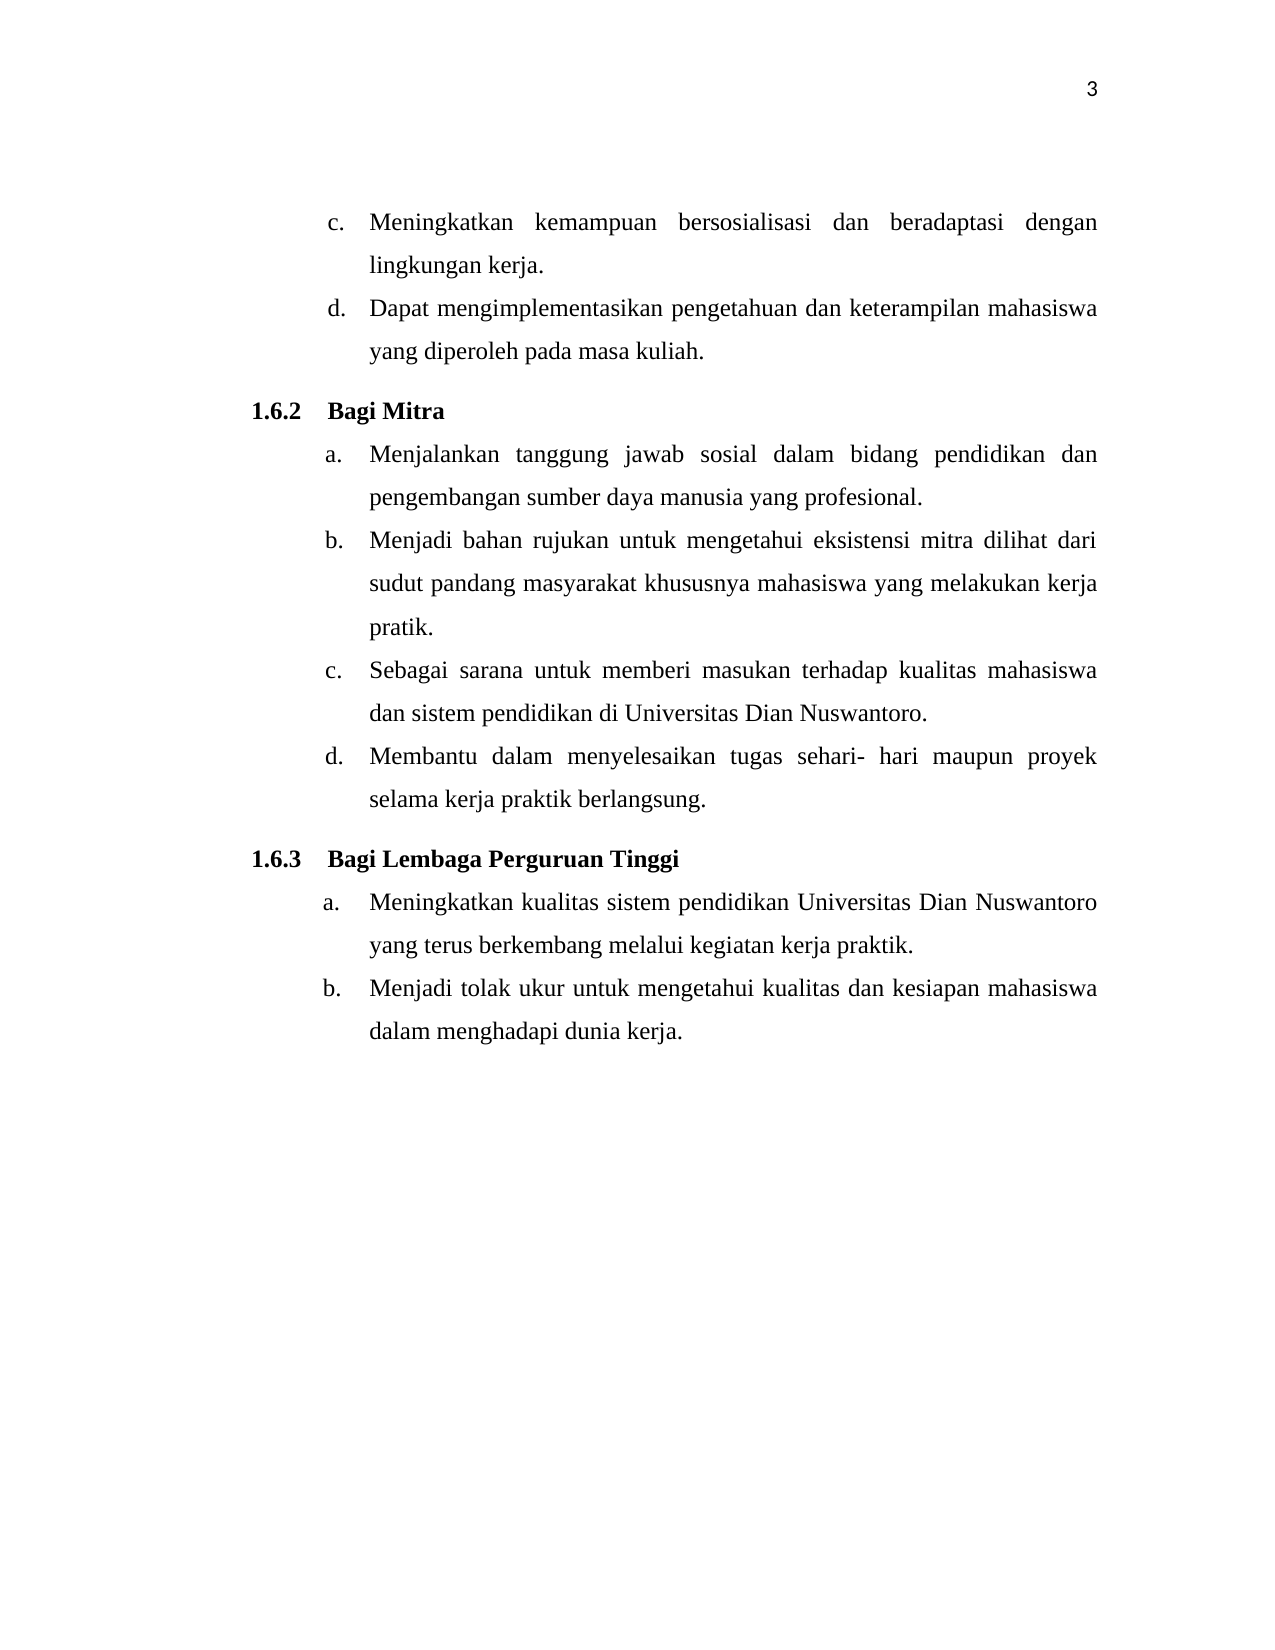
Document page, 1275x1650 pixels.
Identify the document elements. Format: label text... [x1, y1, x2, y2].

list d. Dapat mengimplementasikan pengetahuan dan keterampilan mahasiswa yang diperoleh pada masa kuliah. [327, 293, 1098, 365]
list c. Sebagai sarana untuk memberi masukan terhadap kualitas mahasiswa dan sistem pendidikan di Universitas Dian Nuswantoro. [325, 655, 1098, 727]
list a. Menjalankan tanggung jawab sosial dalam bidang pendidikan dan pengembangan sumber daya manusia yang profesional. [325, 439, 1098, 511]
list a. Meningkatkan kualitas sistem pendidikan Universitas Dian Nuswantoro yang terus berkembang melalui kegiatan kerja praktik. [323, 887, 1098, 959]
subtitle Bagi Mitra [251, 396, 1098, 425]
list d. Membantu dalam menyelesaikan tugas sehari- hari maupun proyek selama kerja praktik berlangsung. [325, 741, 1098, 813]
list b. Menjadi tolak ukur untuk mengetahui kualitas dan kesiapan mahasiswa dalam menghadapi dunia kerja. [323, 973, 1098, 1045]
list b. Menjadi bahan rujukan untuk mengetahui eksistensi mitra dilihat dari sudut pandang masyarakat khususnya mahasiswa yang melakukan kerja pratik. [325, 525, 1098, 640]
subtitle Bagi Lembaga Perguruan Tinggi [251, 844, 1098, 873]
list c. Meningkatkan kemampuan bersosialisasi dan beradaptasi dengan lingkungan kerja. [327, 207, 1098, 279]
